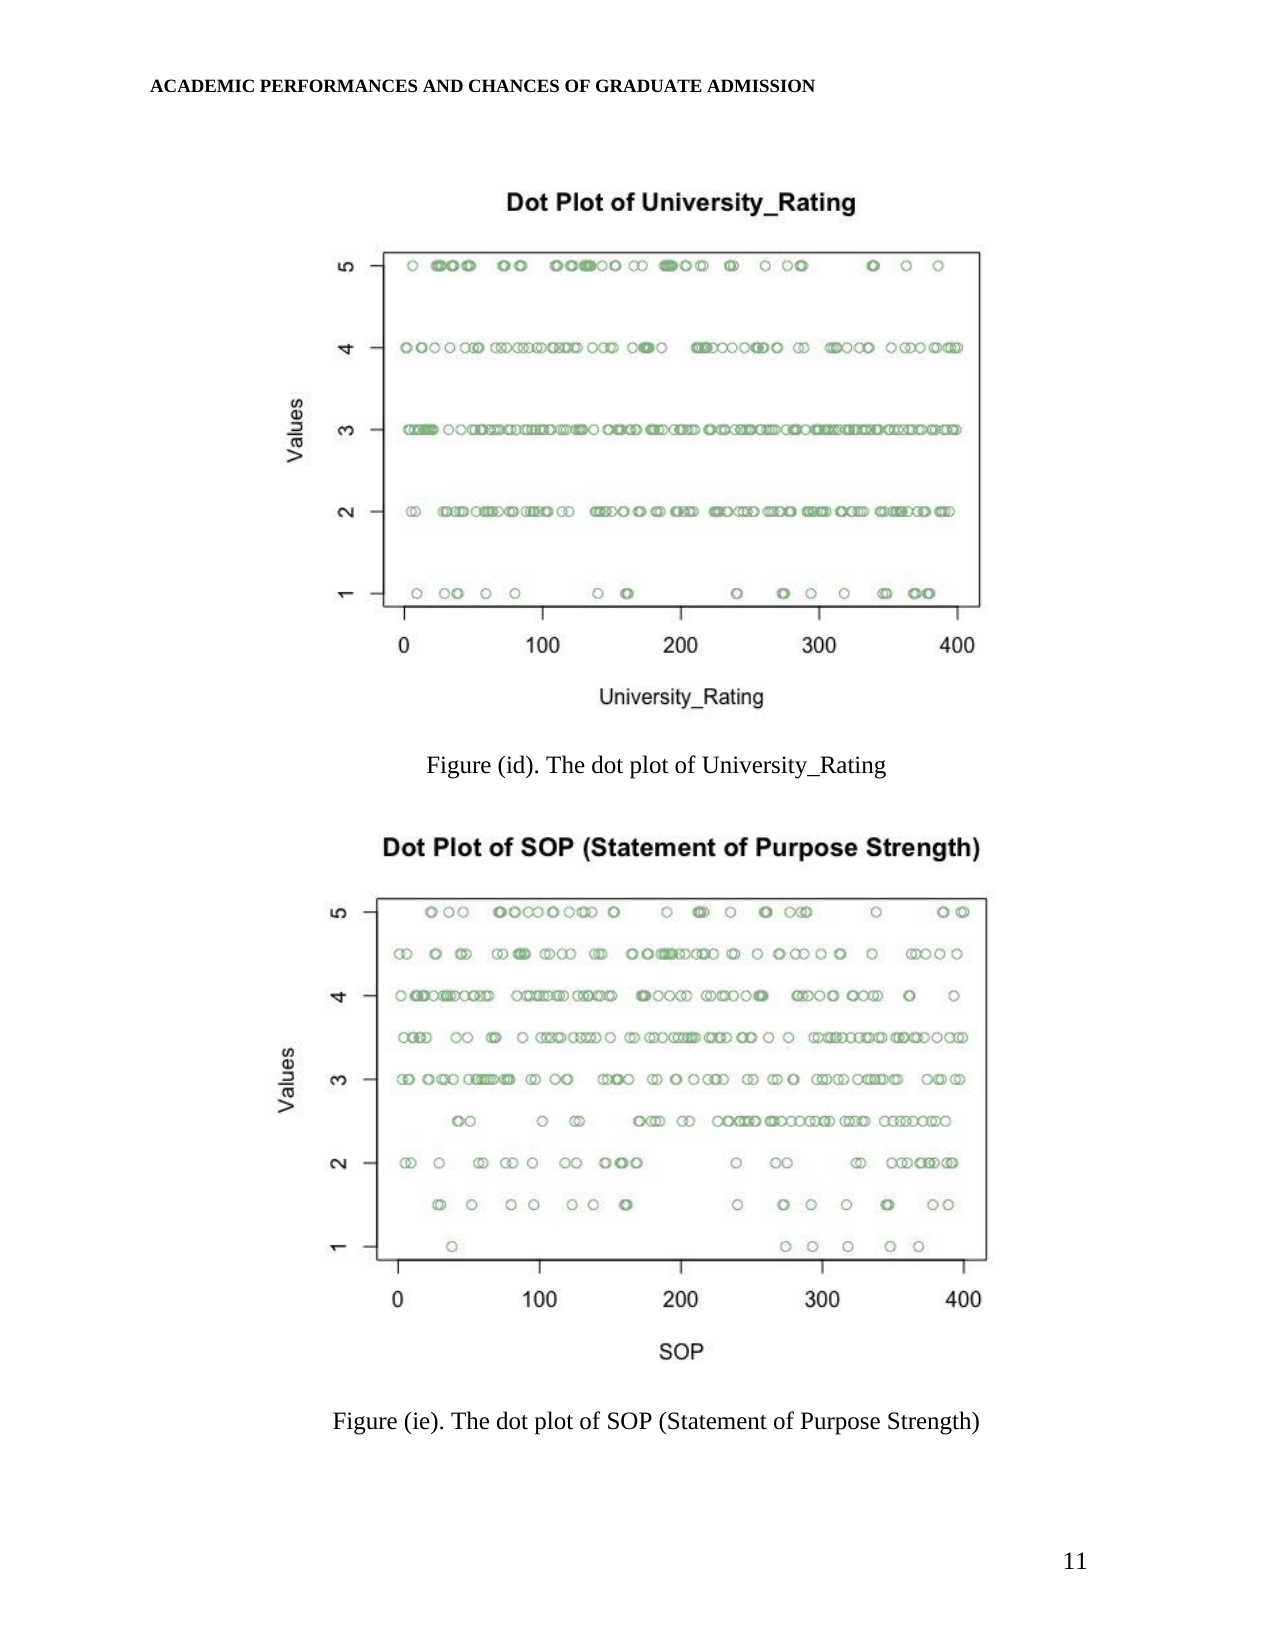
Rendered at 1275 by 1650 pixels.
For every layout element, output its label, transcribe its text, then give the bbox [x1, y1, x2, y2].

picture [271, 793, 1041, 1392]
text Figure (ie). The dot plot of SOP (Statement of Purpose Strength) [150, 1406, 1125, 1435]
picture [280, 150, 1033, 736]
text Figure (id). The dot plot of University_Rating [150, 750, 1125, 779]
